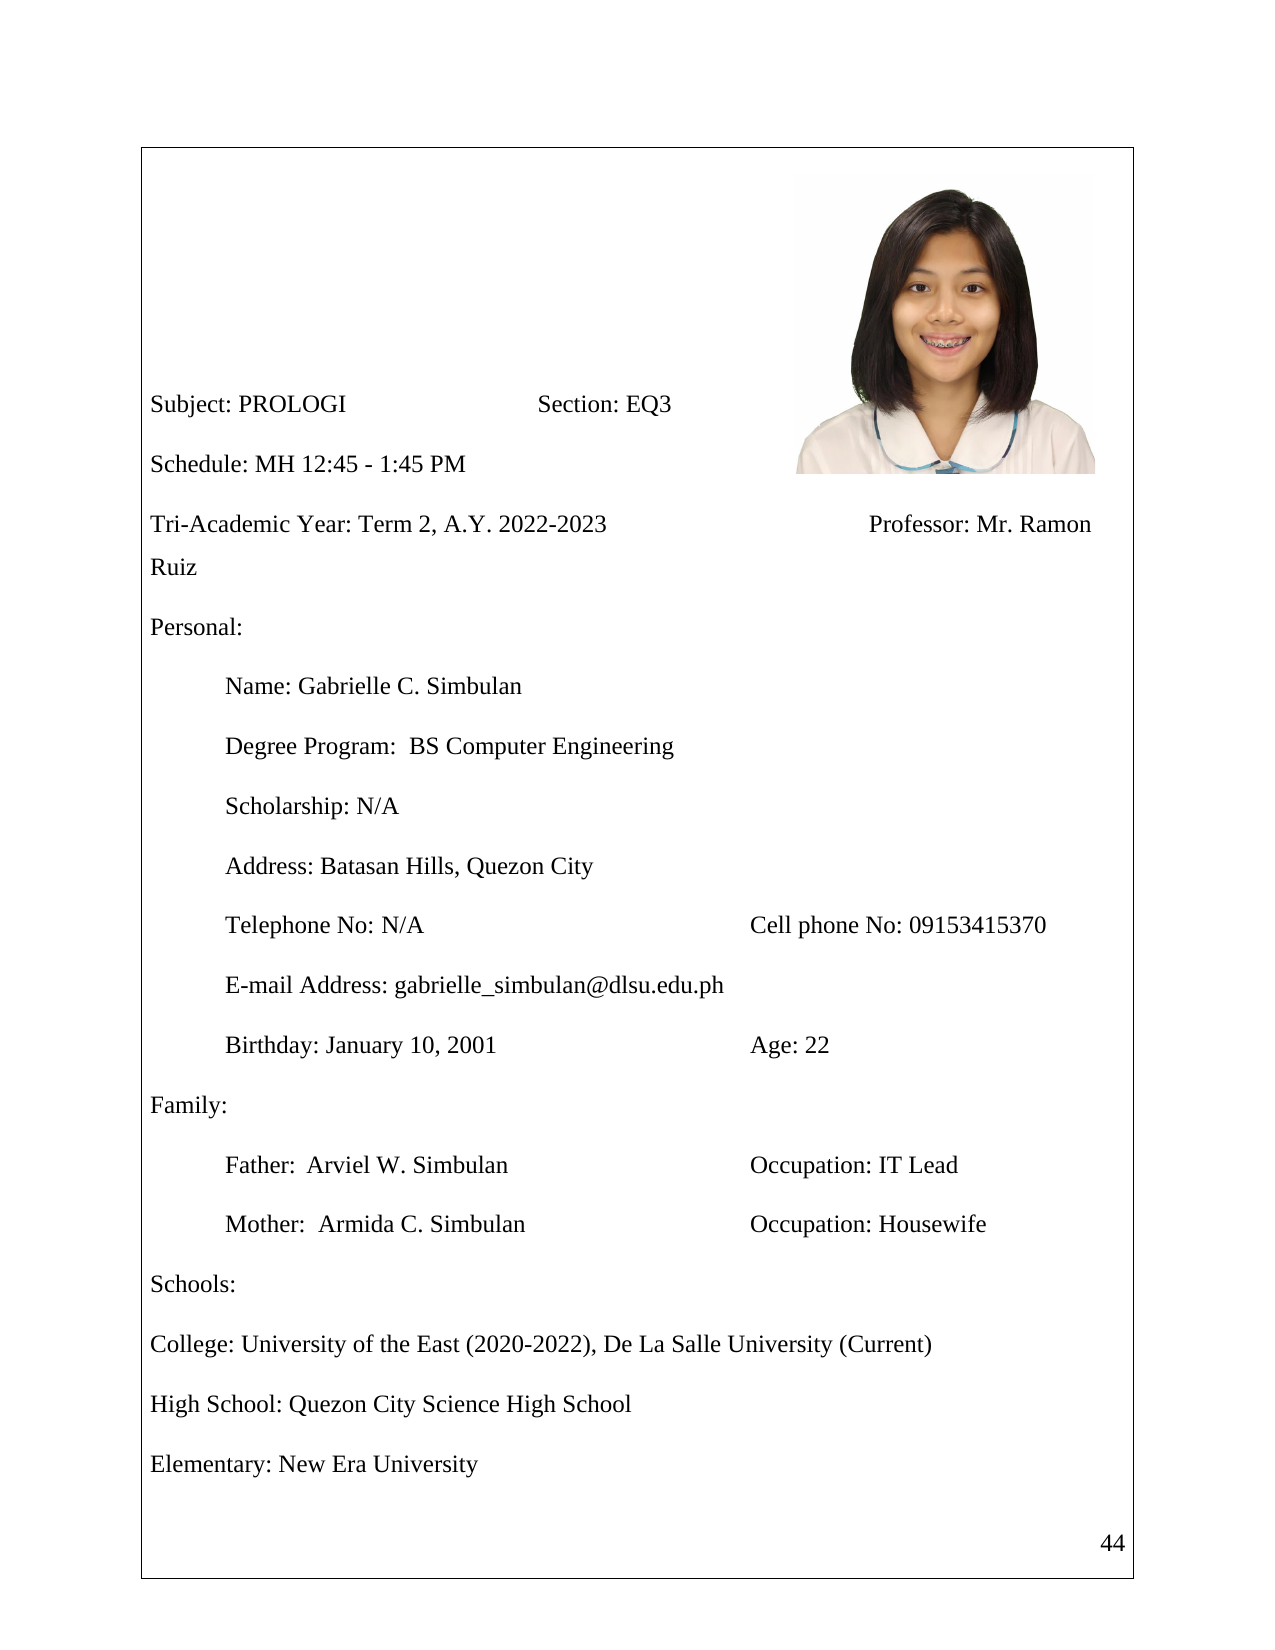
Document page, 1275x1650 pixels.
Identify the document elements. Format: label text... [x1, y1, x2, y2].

text Subject: PROLOGI Section: EQ3 [150, 389, 1125, 418]
picture [795, 173, 1096, 389]
text Mother: Armida C. Simbulan Occupation: Housewife [150, 1209, 1125, 1238]
text Telephone No: N/A Cell phone No: 09153415370 [150, 911, 1125, 939]
text Scholarship: N/A [150, 791, 1125, 820]
text Address: Batasan Hills, Quezon City [150, 851, 1125, 879]
text College: University of the East (2020-2022), De La Salle University (Current) [150, 1329, 1125, 1358]
text Schedule: MH 12:45 - 1:45 PM [150, 449, 1125, 478]
text Degree Program: BS Computer Engineering [150, 731, 1125, 760]
text Personal: [150, 612, 1125, 640]
text Family: [150, 1090, 1125, 1119]
text Name: Gabrielle C. Simbulan [150, 671, 1125, 700]
text Elementary: New Era University [150, 1449, 1125, 1477]
text Schools: [150, 1269, 1125, 1298]
text High School: Quezon City Science High School [150, 1389, 1125, 1418]
text Birthday: January 10, 2001 Age: 22 [150, 1030, 1125, 1059]
picture [795, 418, 1096, 449]
text E-mail Address: gabrielle_simbulan@dlsu.edu.ph [150, 970, 1125, 999]
text Father: Arviel W. Simbulan Occupation: IT Lead [150, 1150, 1125, 1178]
text Tri-Academic Year: Term 2, A.Y. 2022-2023 Professor: Mr. Ramon Ruiz [150, 509, 1125, 581]
